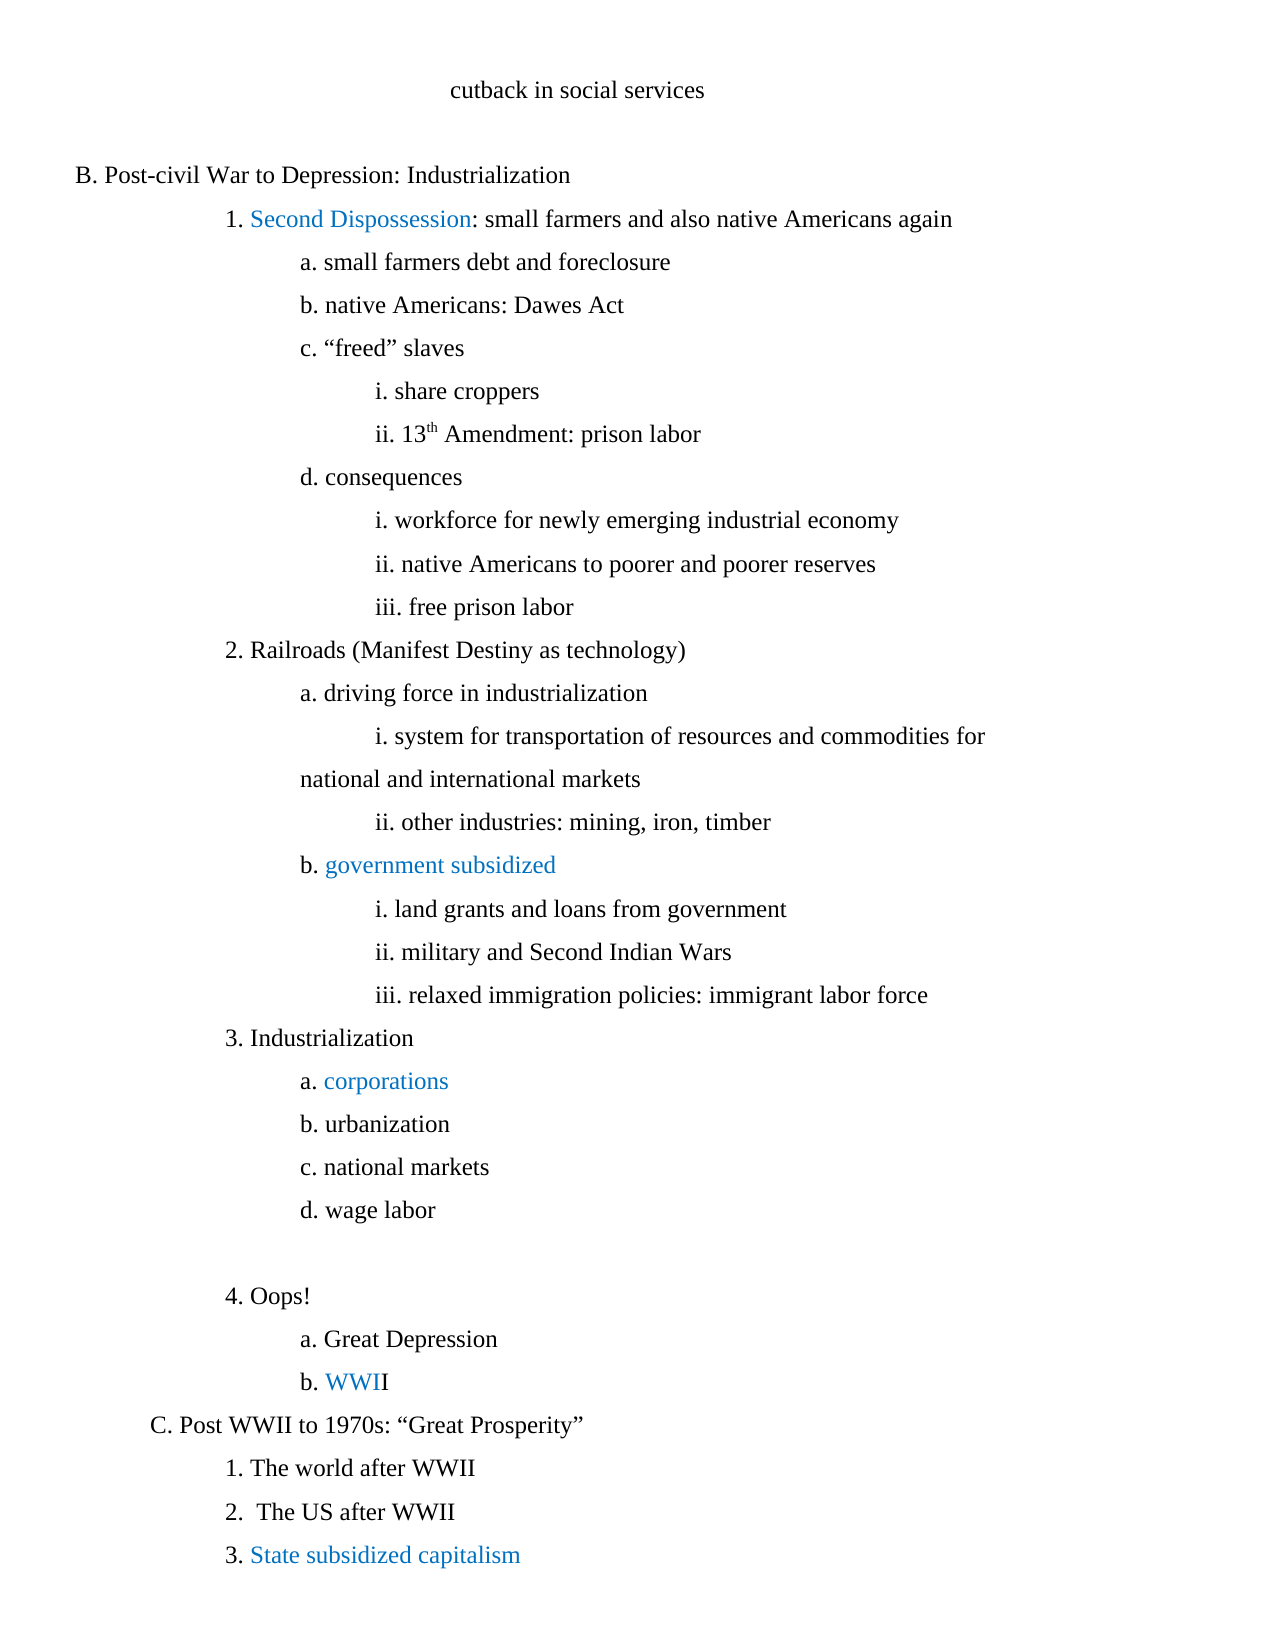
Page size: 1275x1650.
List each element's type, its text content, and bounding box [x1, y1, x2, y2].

text ii. other industries: mining, iron, timber [75, 807, 1200, 836]
text i. land grants and loans from government [75, 894, 1200, 922]
text b. WWII [75, 1367, 1200, 1396]
text cutback in social services [75, 75, 1200, 104]
text b. native Americans: Dawes Act [75, 290, 1200, 319]
text 3. Industrialization [75, 1023, 1200, 1052]
text d. wage labor [75, 1196, 1200, 1224]
text C. Post WWII to 1970s: “Great Prosperity” [75, 1410, 1200, 1439]
text i. system for transportation of resources and commodities for national and international markets [75, 721, 1200, 793]
text a. corporations [75, 1066, 1200, 1095]
text a. small farmers debt and foreclosure [75, 247, 1200, 276]
text 3. State subsidized capitalism [75, 1540, 1200, 1568]
text iii. relaxed immigration policies: immigrant labor force [75, 980, 1200, 1009]
text 1. The world after WWII [75, 1453, 1200, 1482]
text iii. free prison labor [75, 592, 1200, 621]
text 2. The US after WWII [75, 1497, 1200, 1525]
text 1. Second Dispossession: small farmers and also native Americans again [75, 204, 1200, 232]
text d. consequences [75, 462, 1200, 491]
text 2. Railroads (Manifest Destiny as technology) [75, 635, 1200, 664]
text a. driving force in industrialization [75, 678, 1200, 707]
text i. workforce for newly emerging industrial economy [75, 506, 1200, 534]
text ii. 13th Amendment: prison labor [75, 419, 1200, 448]
text B. Post-civil War to Depression: Industrialization [75, 161, 1200, 189]
text c. “freed” slaves [75, 333, 1200, 362]
text ii. military and Second Indian Wars [75, 937, 1200, 966]
text b. urbanization [75, 1109, 1200, 1138]
text i. share croppers [75, 376, 1200, 405]
text c. national markets [75, 1152, 1200, 1181]
text b. government subsidized [75, 851, 1200, 879]
text ii. native Americans to poorer and poorer reserves [75, 549, 1200, 577]
text a. Great Depression [75, 1324, 1200, 1353]
text 4. Oops! [75, 1281, 1200, 1310]
